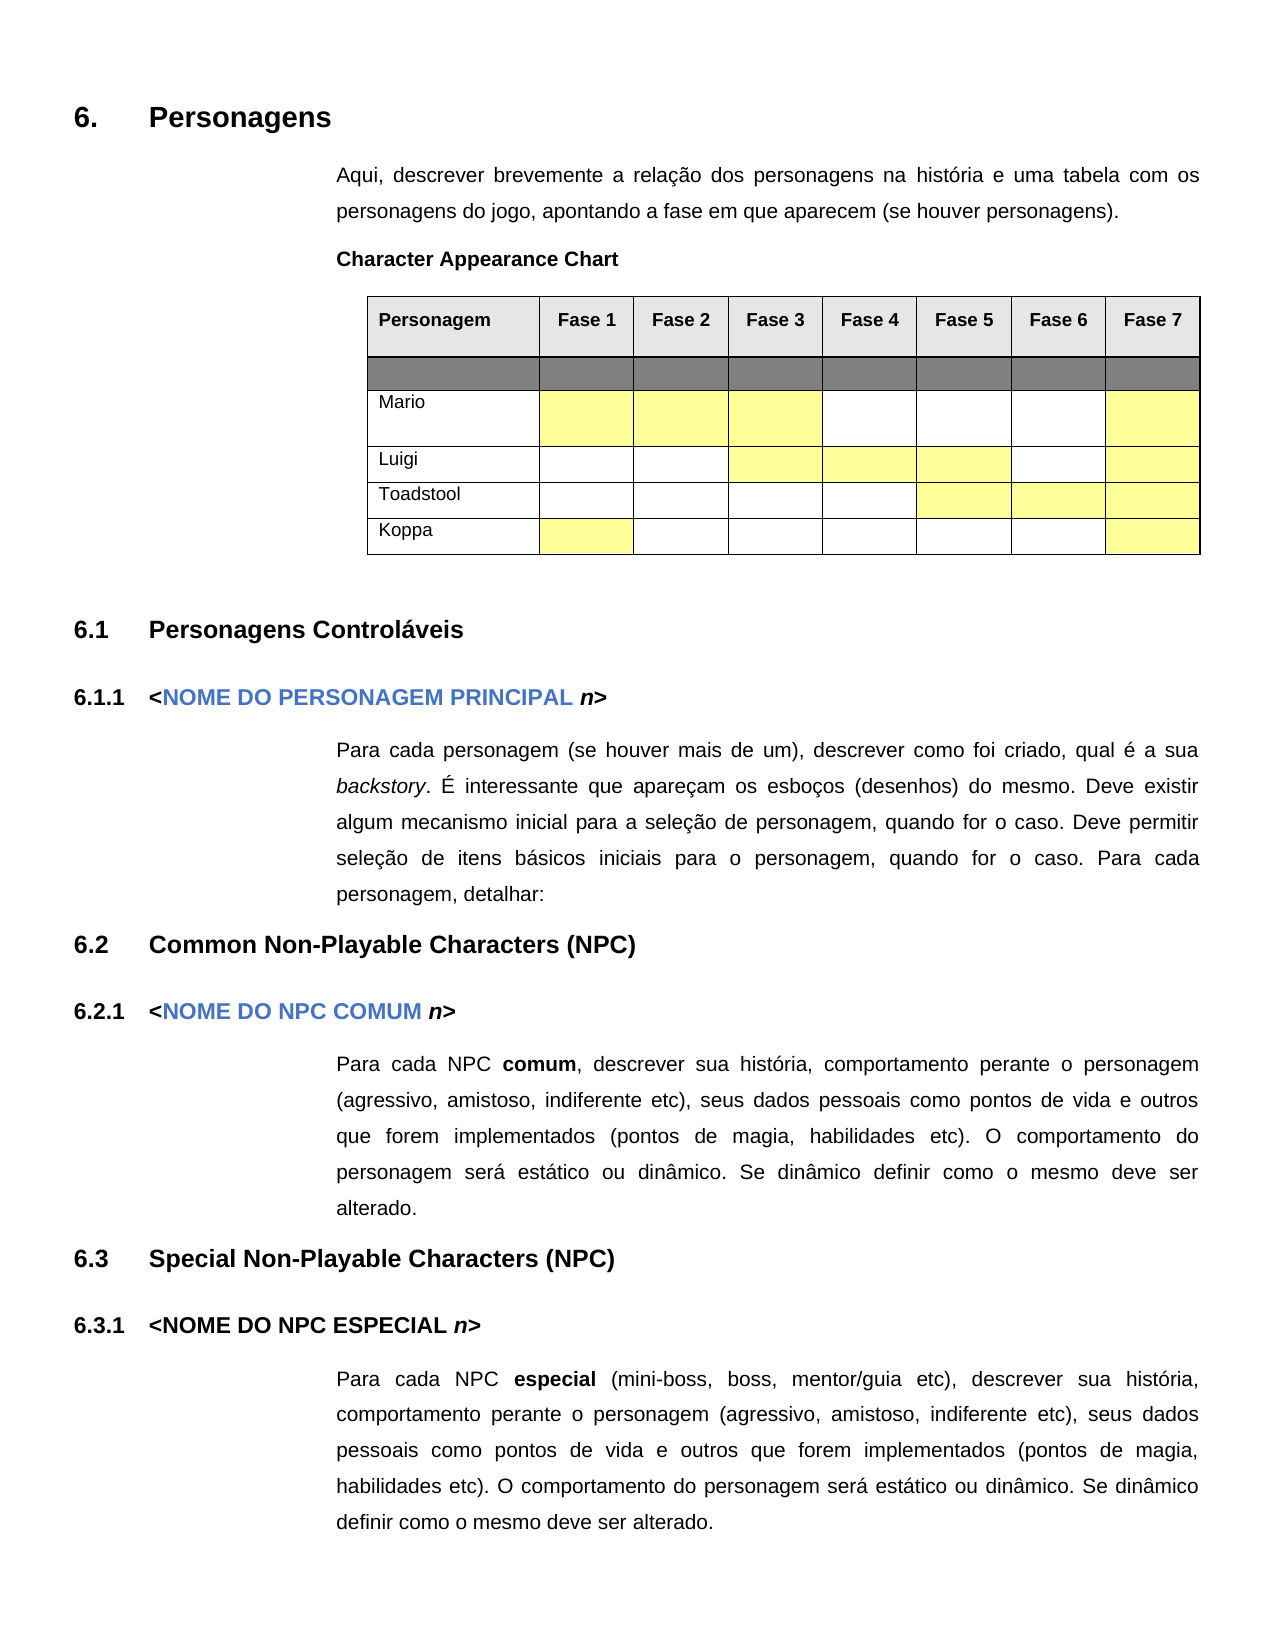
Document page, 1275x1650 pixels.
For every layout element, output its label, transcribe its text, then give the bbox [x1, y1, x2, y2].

table_cell [917, 358, 1011, 390]
table_cell [540, 358, 633, 390]
table_cell [368, 358, 539, 390]
list Personagens Controláveis [74, 615, 1200, 644]
table_header Fase 7 [1106, 297, 1199, 356]
table_cell [540, 519, 633, 553]
list Common Non-Playable Characters (NPC) [74, 930, 1200, 958]
table_cell [917, 391, 1011, 446]
table_cell [917, 483, 1011, 518]
table_cell [917, 519, 1011, 553]
table_cell [1106, 391, 1199, 446]
table_cell [823, 358, 916, 390]
table_cell [634, 358, 728, 390]
table_cell [823, 391, 916, 446]
table_cell [540, 483, 633, 518]
table_cell [729, 358, 822, 390]
table_header Fase 3 [729, 297, 822, 356]
table_cell [1012, 483, 1105, 518]
table_cell [823, 519, 916, 553]
list <NOME DO NPC ESPECIAL n> [74, 1312, 1200, 1341]
table_cell [634, 391, 728, 446]
table_cell [729, 519, 822, 553]
table_header Fase 1 [540, 297, 633, 356]
table_cell [1012, 358, 1105, 390]
table_header Fase 5 [917, 297, 1011, 356]
table_cell Luigi [368, 447, 539, 482]
table_header Fase 2 [634, 297, 728, 356]
text Character Appearance Chart [336, 247, 1200, 271]
text Para cada personagem (se houver mais de um), descrever como foi criado, qual é a sua backstory. É interessante que apareçam os esboços (desenhos) do mesmo. Deve existir algum mecanismo inicial para a seleção de personagem, quando for o caso. Deve permitir seleção de itens básicos iniciais para o personagem, quando for o caso. Para cada personagem, detalhar: [336, 738, 1200, 905]
table_cell [1012, 447, 1105, 482]
table_cell [1012, 519, 1105, 553]
table_cell [1106, 447, 1199, 482]
table_cell [540, 447, 633, 482]
list Special Non-Playable Characters (NPC) [74, 1244, 1200, 1273]
table_cell [1106, 519, 1199, 553]
table_cell [634, 519, 728, 553]
table_cell [1106, 483, 1199, 518]
table_header Fase 6 [1012, 297, 1105, 356]
text Para cada NPC comum, descrever sua história, comportamento perante o personagem (agressivo, amistoso, indiferente etc), seus dados pessoais como pontos de vida e outros que forem implementados (pontos de magia, habilidades etc). O comportamento do personagem será estático ou dinâmico. Se dinâmico definir como o mesmo deve ser alterado. [336, 1052, 1200, 1220]
table_header Personagem [368, 297, 539, 356]
table_cell Toadstool [368, 483, 539, 518]
list Personagens [74, 100, 1200, 133]
table_cell [1012, 391, 1105, 446]
table_cell [634, 483, 728, 518]
table_cell [729, 391, 822, 446]
table_cell [540, 391, 633, 446]
table_cell Mario [368, 391, 539, 446]
table_cell [823, 483, 916, 518]
table_cell [729, 483, 822, 518]
table_header Fase 4 [823, 297, 916, 356]
table_cell Koppa [368, 519, 539, 553]
table_cell [729, 447, 822, 482]
list <NOME DO PERSONAGEM PRINCIPAL n> [74, 683, 1200, 712]
table_cell [917, 447, 1011, 482]
text Para cada NPC especial (mini-boss, boss, mentor/guia etc), descrever sua história, comportamento perante o personagem (agressivo, amistoso, indiferente etc), seus dados pessoais como pontos de vida e outros que forem implementados (pontos de magia, habilidades etc). O comportamento do personagem será estático ou dinâmico. Se dinâmico definir como o mesmo deve ser alterado. [336, 1366, 1200, 1534]
table_cell [823, 447, 916, 482]
table_cell [1106, 358, 1199, 390]
text Aqui, descrever brevemente a relação dos personagens na história e uma tabela com os personagens do jogo, apontando a fase em que aparecem (se houver personagens). [336, 163, 1200, 223]
list <NOME DO NPC COMUM n> [74, 998, 1200, 1026]
table_cell [634, 447, 728, 482]
